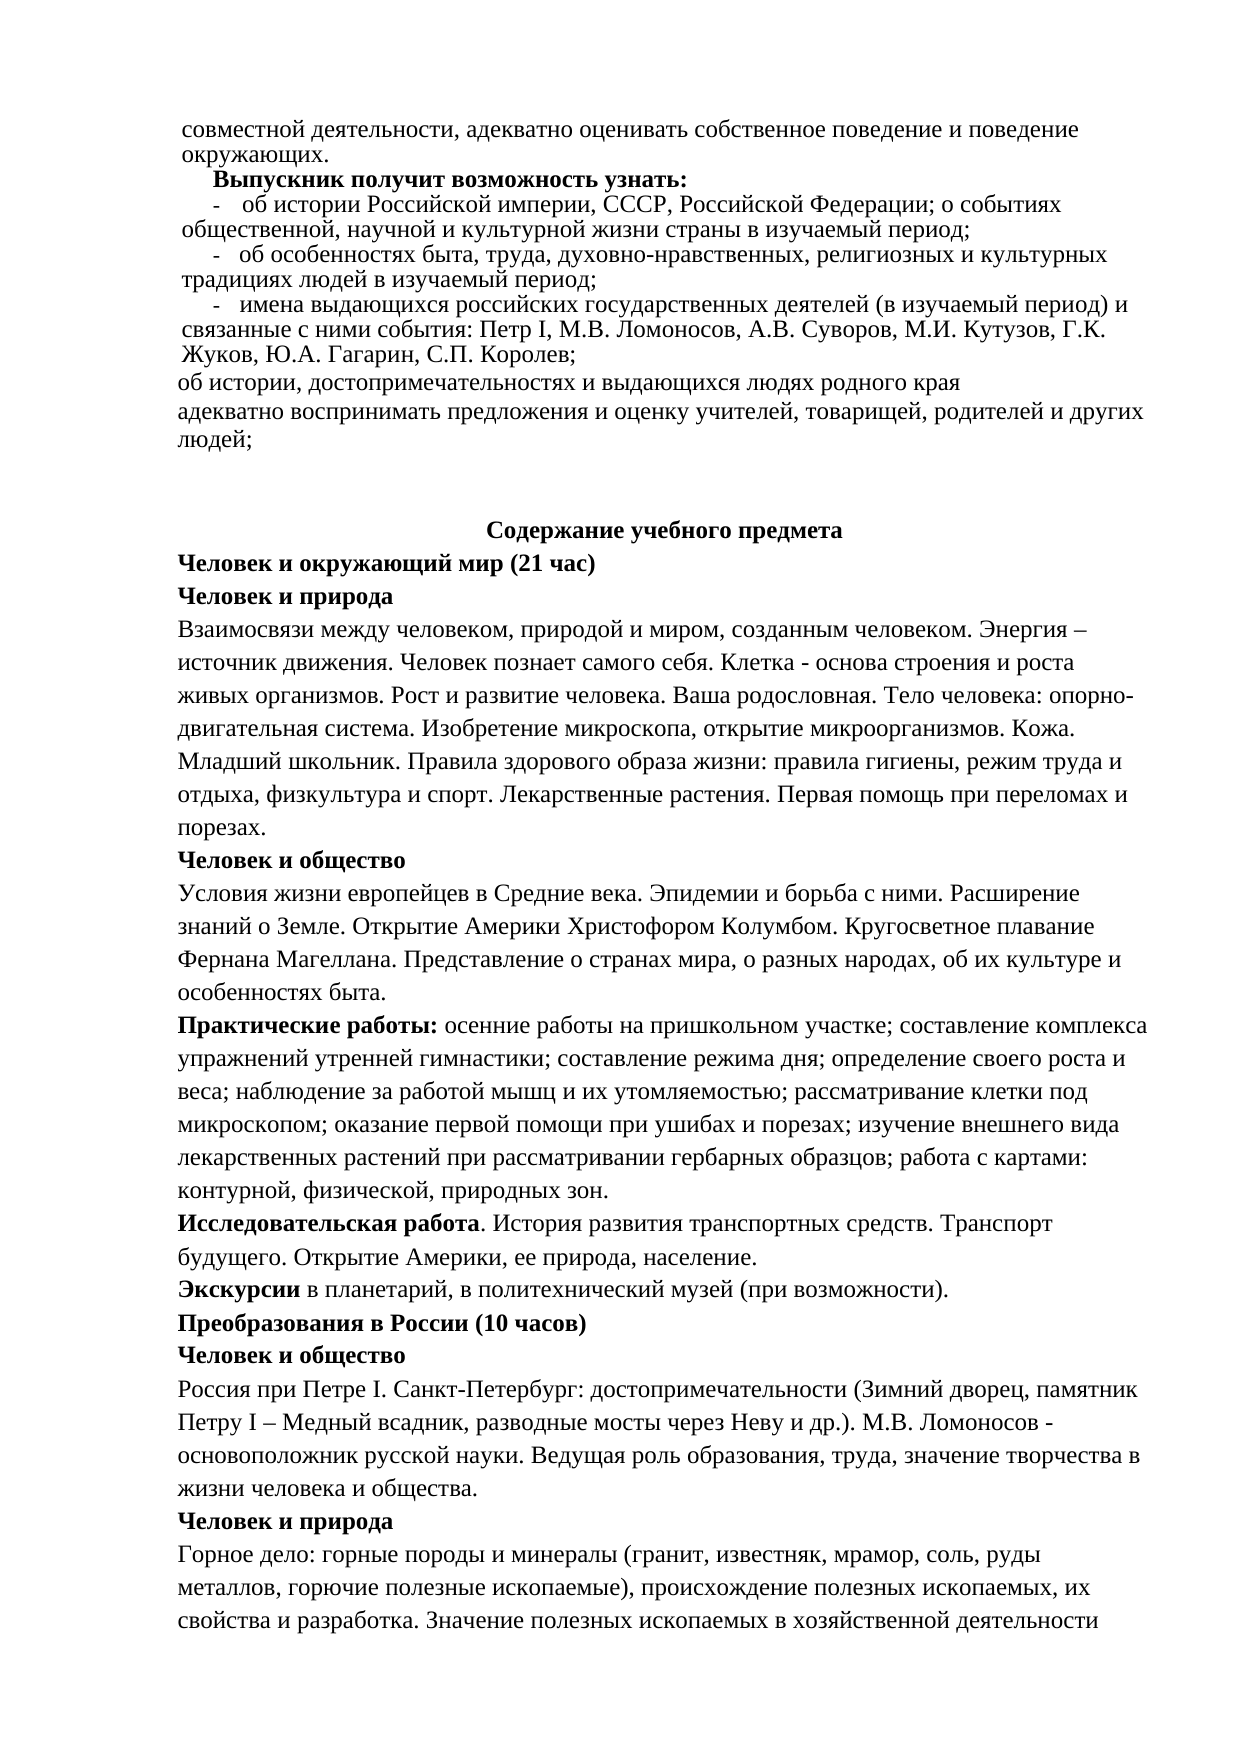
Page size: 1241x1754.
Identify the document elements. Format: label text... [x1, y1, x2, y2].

text Исследовательская работа. История развития транспортных средств. Транспорт будущего. Открытие Америки, ее природа, население. [177, 1208, 1152, 1270]
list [181, 118, 1149, 167]
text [177, 1539, 1152, 1633]
text адекватно воспринимать предложения и оценку учителей, товарищей, родителей и других людей; [177, 396, 1152, 453]
text Человек и природа [177, 581, 1152, 610]
text Человек и общество [177, 1341, 1152, 1369]
text Взаимосвязи между человеком, природой и миром, созданным человеком. Энергия – источник движения. Человек познает самого себя. Клетка - основа строения и роста живых организмов. Рост и развитие человека. Ваша родословная. Тело человека: опорно-двигательная система. Изобретение микроскопа, открытие микроорганизмов. Кожа. Младший школьник. Правила здорового образа жизни: правила гигиены, режим труда и отдыха, физкультура и спорт. Лекарственные растения. Первая помощь при переломах и порезах. [177, 614, 1152, 841]
list имена выдающихся российских государственных деятелей (в изучаемый период) и связанные с ними события: Петр I, М.В. Ломоносов, А.В. Суворов, М.И. Кутузов, Г.К. Жуков, Ю.А. Гагарин, С.П. Королев; [181, 292, 1149, 367]
list Содержание учебного предмета [177, 515, 1152, 544]
text Условия жизни европейцев в Средние века. Эпидемии и борьба с ними. Расширение знаний о Земле. Открытие Америки Христофором Колумбом. Кругосветное плавание Фернана Магеллана. Представление о странах мира, о разных народах, об их культуре и особенностях быта. [177, 878, 1152, 1006]
text Выпускник получит возможность узнать: [181, 167, 1152, 192]
text Преобразования в России (10 часов) [177, 1308, 1152, 1336]
list об истории Российской империи, СССР, Российской Федерации; о событиях общественной, научной и культурной жизни страны в изучаемый период; [181, 192, 1149, 242]
list об особенностях быта, труда, духовно-нравственных, религиозных и культурных традициях людей в изучаемый период; [181, 242, 1149, 292]
text Человек и окружающий мир (21 час) [177, 548, 1152, 577]
text Человек и общество [177, 845, 1152, 874]
text Человек и природа [177, 1506, 1152, 1534]
text об истории, достопримечательностях и выдающихся людях родного края [177, 367, 1152, 396]
text Практические работы: осенние работы на пришкольном участке; составление комплекса упражнений утренней гимнастики; составление режима дня; определение своего роста и веса; наблюдение за работой мышц и их утомляемостью; рассматривание клетки под микроскопом; оказание первой помощи при ушибах и порезах; изучение внешнего вида лекарственных растений при рассматривании гербарных образцов; работа с картами: контурной, физической, природных зон. [177, 1010, 1152, 1204]
text Россия при Петре I. Санкт-Петербург: достопримечательности (Зимний дворец, памятник Петру I – Медный всадник, разводные мосты через Неву и др.). М.В. Ломоносов - основоположник русской науки. Ведущая роль образования, труда, значение творчества в жизни человека и общества. [177, 1374, 1152, 1501]
text Экскурсии в планетарий, в политехнический музей (при возможности). [177, 1274, 1152, 1303]
